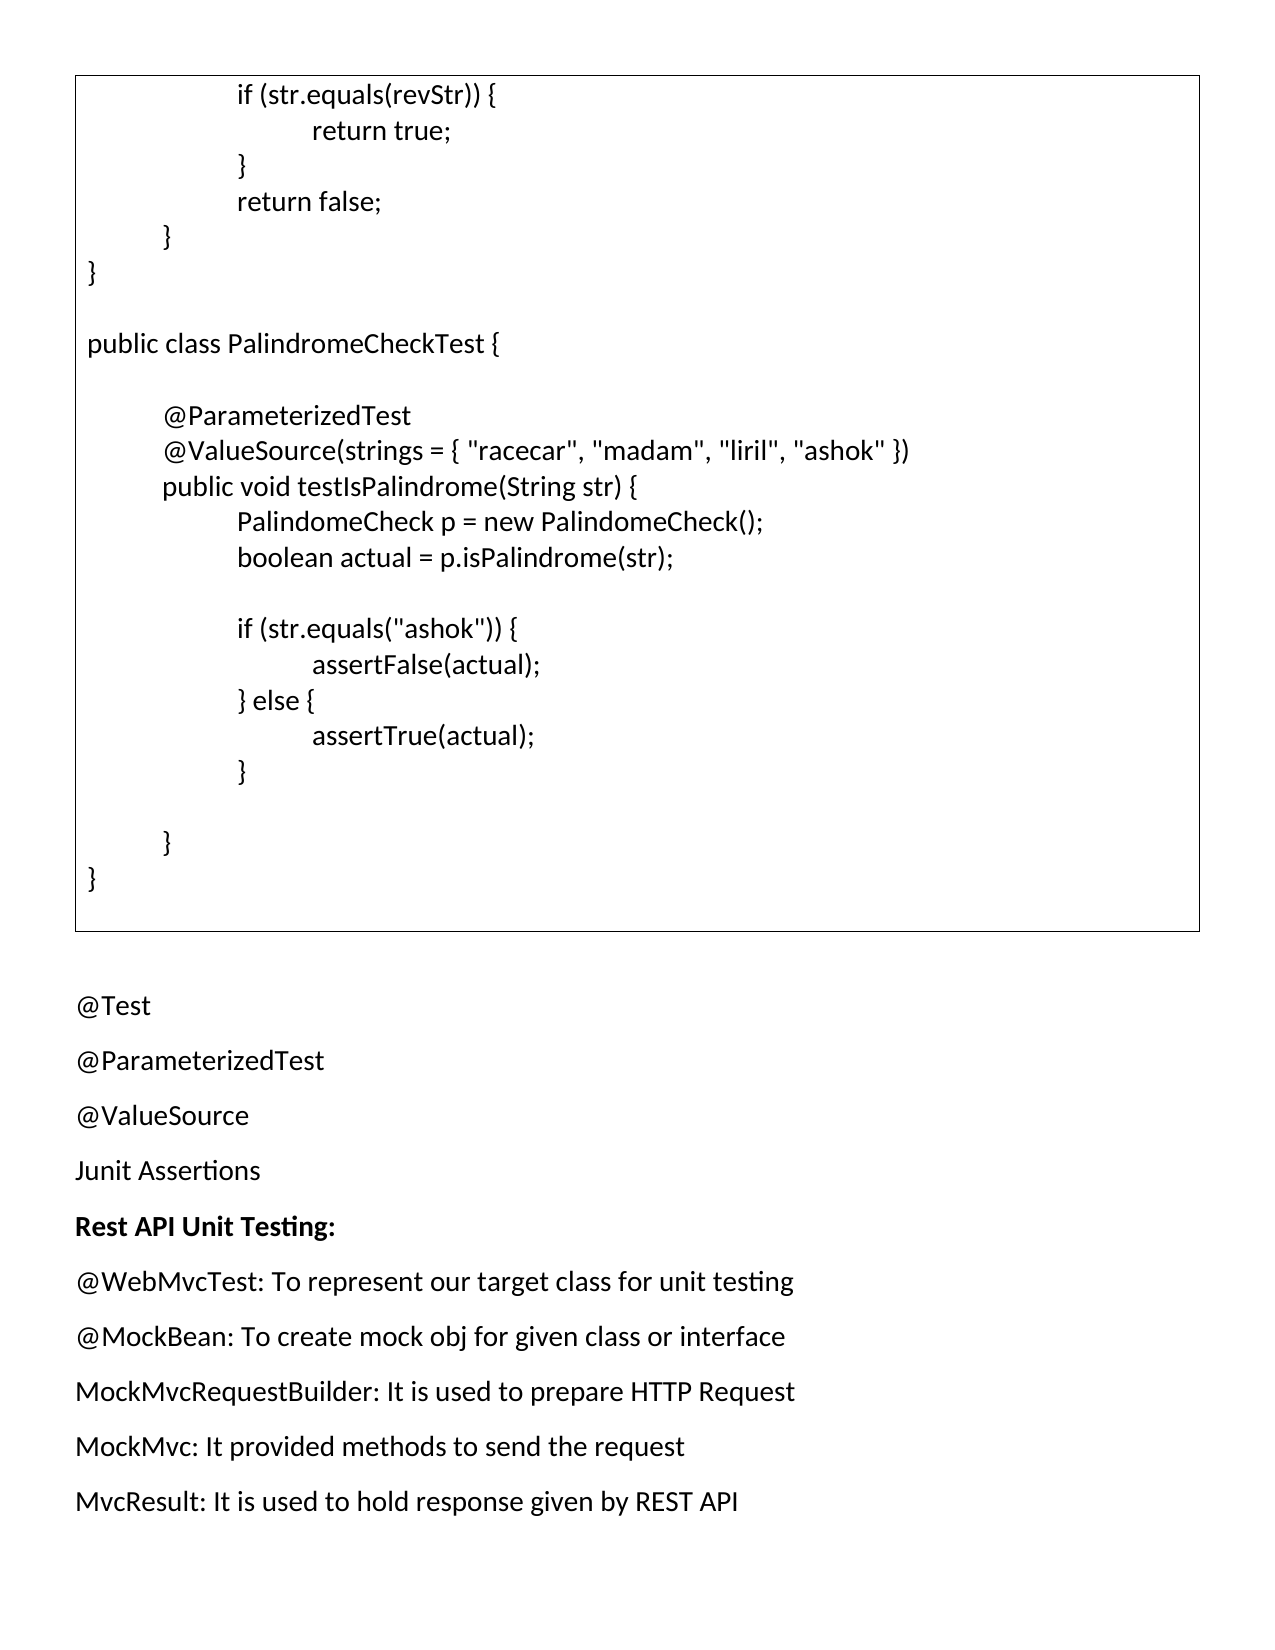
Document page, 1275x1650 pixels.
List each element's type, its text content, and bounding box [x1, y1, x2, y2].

text @ValueSource [75, 1097, 1200, 1133]
text @ParameterizedTest [75, 1042, 1200, 1078]
text Junit Assertions [75, 1152, 1200, 1188]
text @WebMvcTest: To represent our target class for unit testing [75, 1263, 1200, 1298]
text Rest API Unit Testing: [75, 1208, 1200, 1243]
text MockMvc: It provided methods to send the request [75, 1428, 1200, 1464]
text MockMvcRequestBuilder: It is used to prepare HTTP Request [75, 1373, 1200, 1408]
text MvcResult: It is used to hold response given by REST API [75, 1483, 1200, 1519]
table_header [76, 76, 1199, 931]
text @MockBean: To create mock obj for given class or interface [75, 1318, 1200, 1353]
text @Test [75, 987, 1200, 1023]
